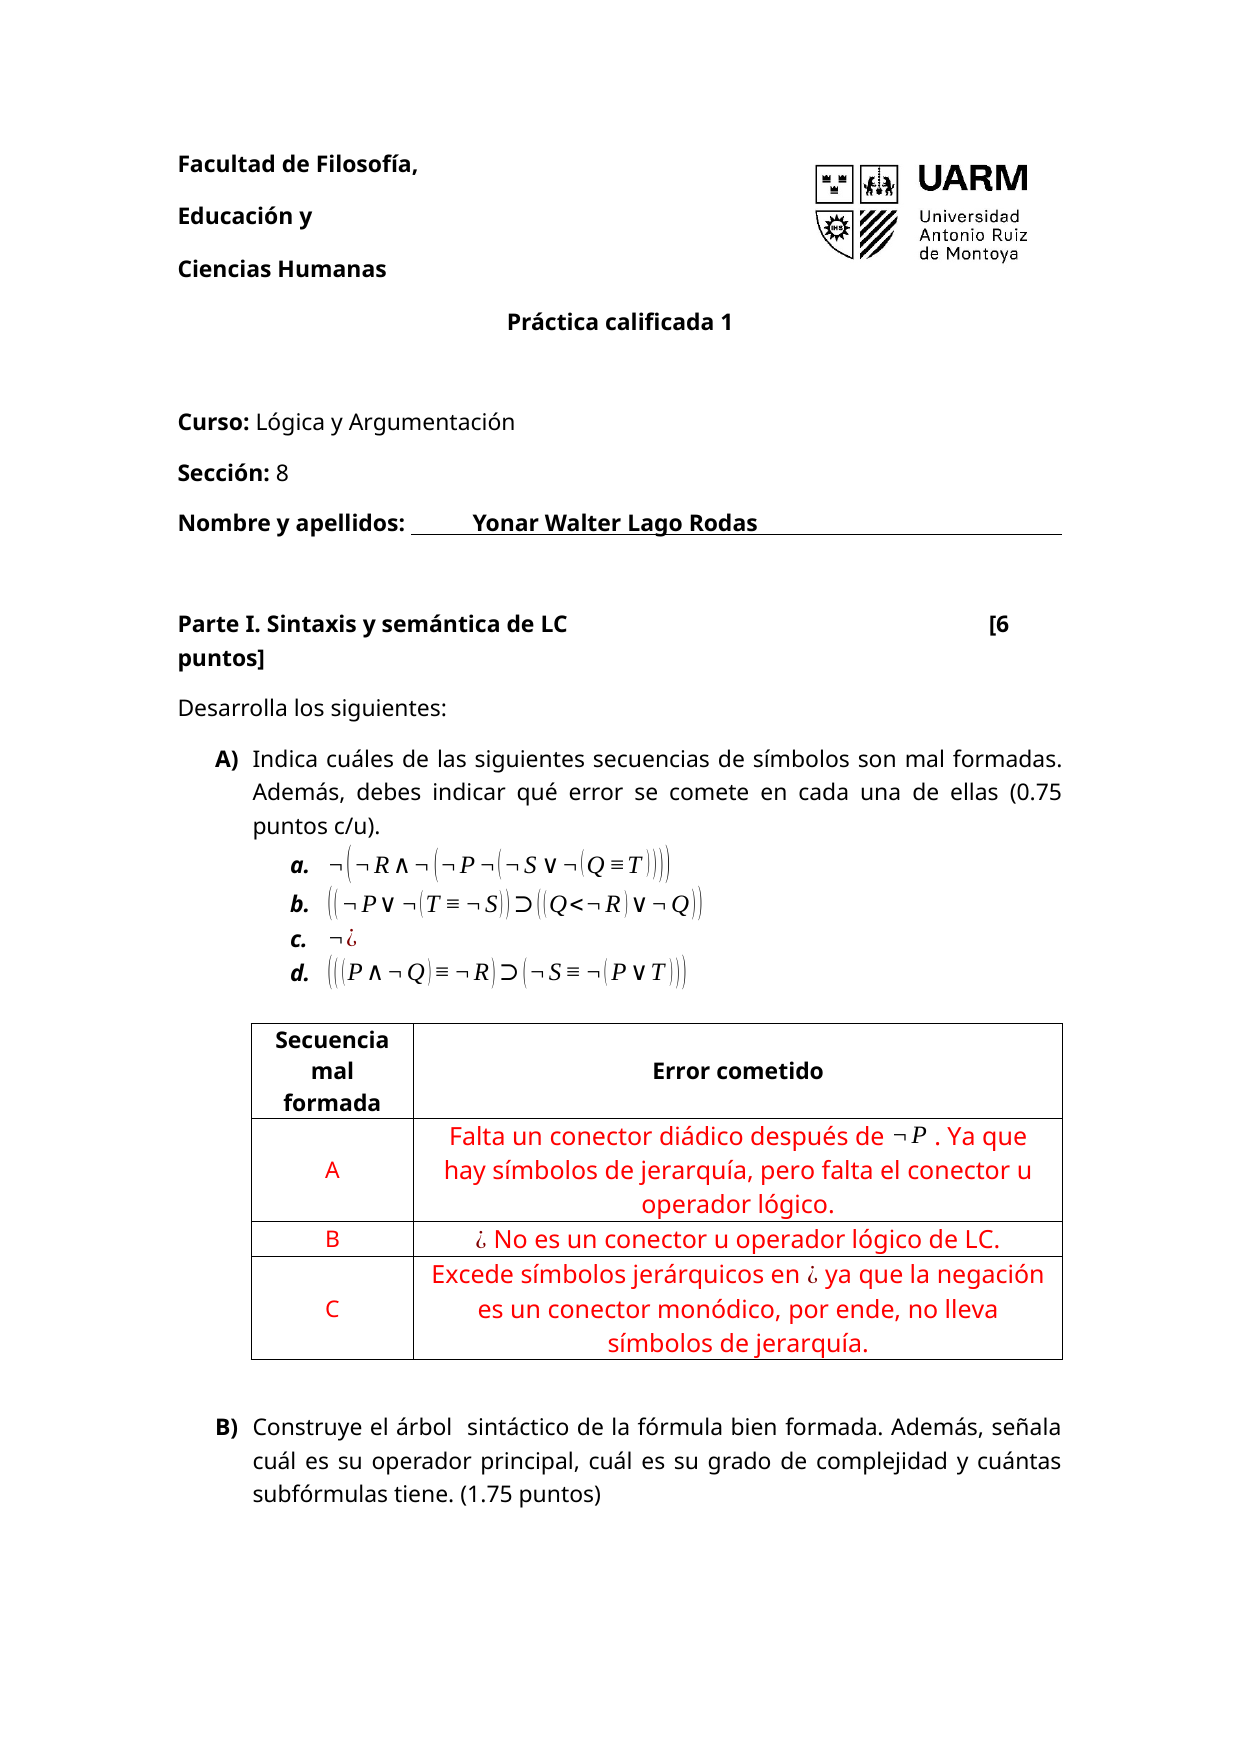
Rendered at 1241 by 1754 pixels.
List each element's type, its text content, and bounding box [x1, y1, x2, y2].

text Curso: Lógica y Argumentación [177, 406, 1063, 437]
text Facultad de Filosofía, [177, 148, 777, 179]
text Educación y [177, 200, 777, 231]
text Sección: 8 [177, 457, 1063, 488]
text Desarrolla los siguientes: [177, 692, 1063, 723]
text Ciencias Humanas [177, 253, 1063, 284]
text Práctica calificada 1 [177, 305, 1063, 337]
text Parte I. Sintaxis y semántica de LC [6 puntos] [177, 608, 1063, 673]
list Construye el árbol sintáctico de la fórmula bien formada. Además, señala cuál es su operador principal, cuál es su grado de complejidad y cuántas subfórmulas tiene. (1.75 puntos) [215, 1411, 1063, 1509]
picture [777, 147, 1063, 277]
table_cell B [252, 1222, 413, 1256]
table_cell C [252, 1257, 413, 1359]
table_header Secuencia mal formada [252, 1024, 413, 1118]
table_cell Falta un conector diádico después de . Ya que hay símbolos de jerarquía, pero falta el conector u operador lógico. [414, 1119, 1062, 1221]
table_header Error cometido [414, 1024, 1062, 1118]
table_cell A [252, 1119, 413, 1221]
table_cell No es un conector u operador lógico de LC. [414, 1222, 1062, 1256]
list Indica cuáles de las siguientes secuencias de símbolos son mal formadas. Además, debes indicar qué error se comete en cada una de ellas (0.75 puntos c/u). [215, 742, 1063, 841]
text Nombre y apellidos: Yonar Walter Lago Rodas [177, 507, 1063, 538]
table_cell Excede símbolos jerárquicos en ya que la negación es un conector monódico, por ende, no lleva símbolos de jerarquía. [414, 1257, 1062, 1359]
